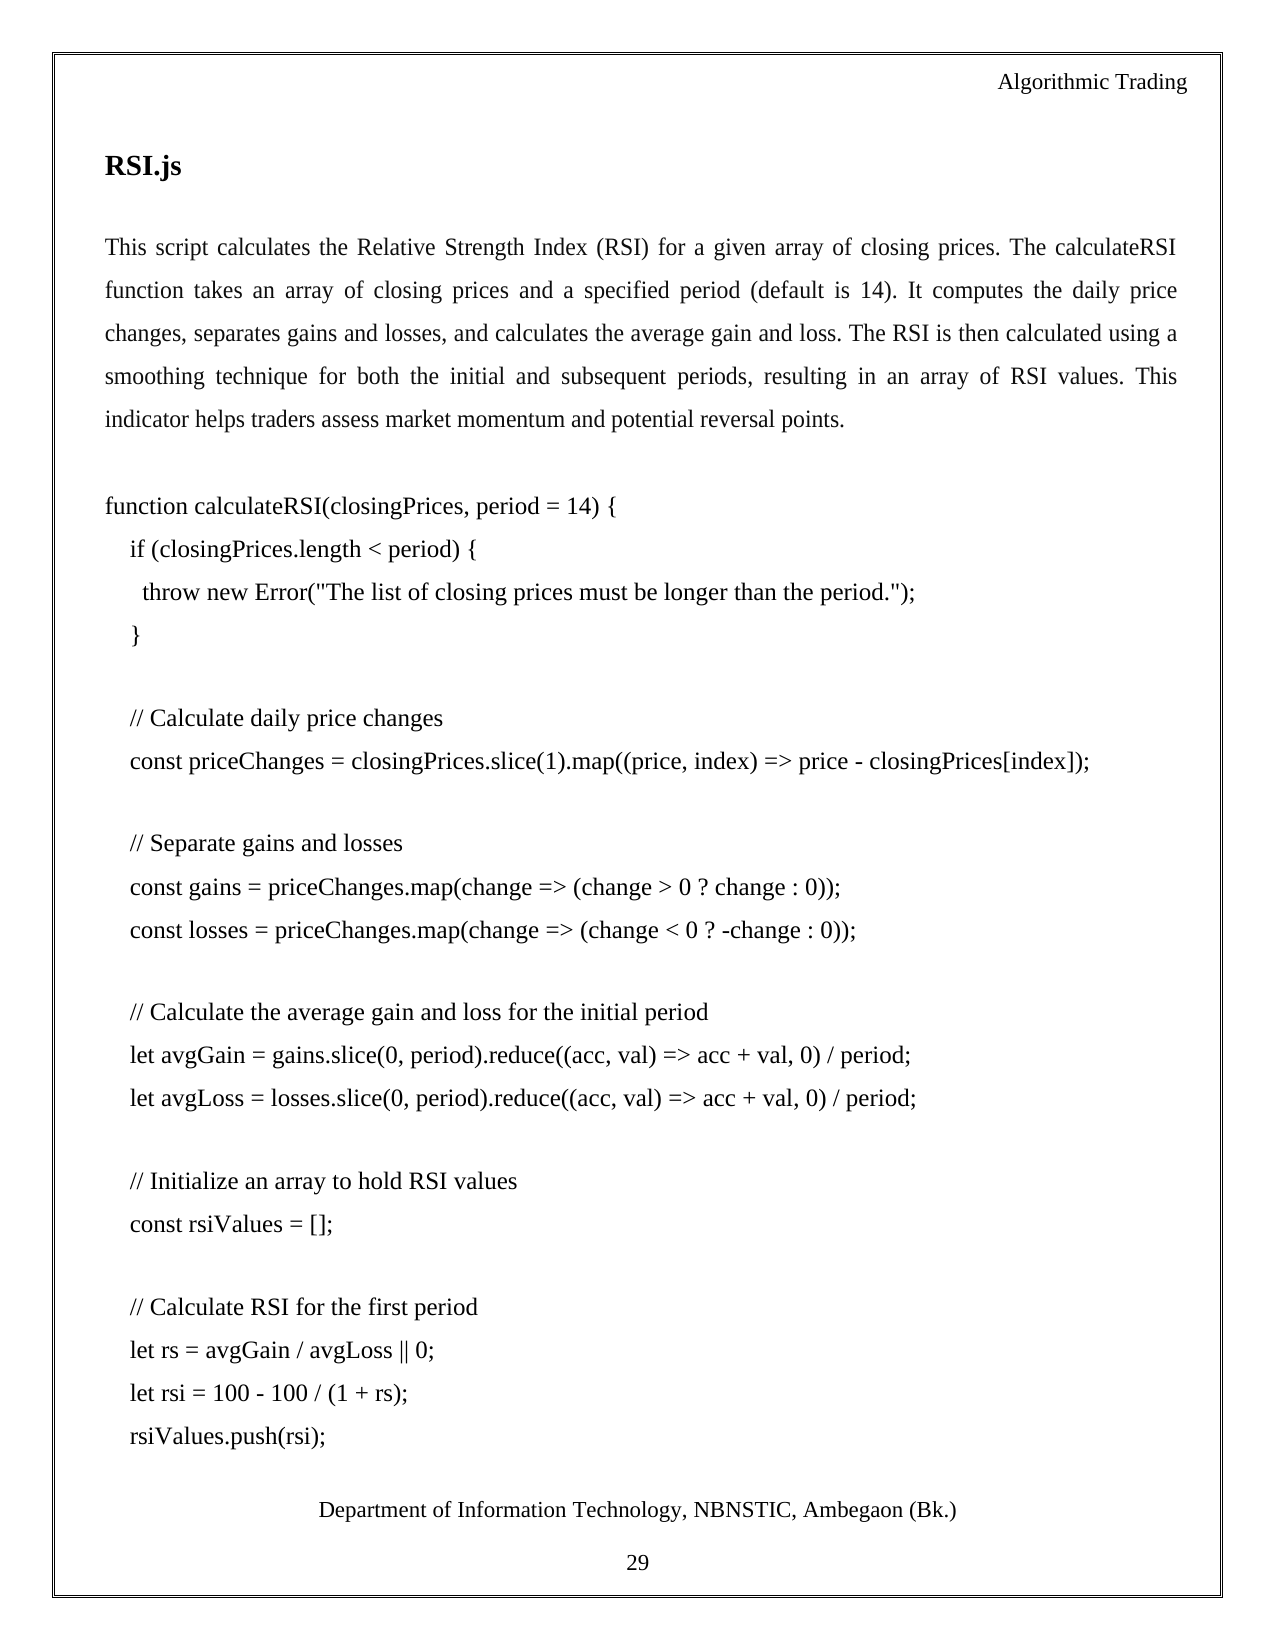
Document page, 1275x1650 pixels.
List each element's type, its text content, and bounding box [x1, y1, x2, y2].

text const gains = priceChanges.map(change => (change > 0 ? change : 0)); [104, 872, 1179, 900]
text This script calculates the Relative Strength Index (RSI) for a given array of closing prices. The calculateRSI function takes an array of closing prices and a specified period (default is 14). It computes the daily price changes, separates gains and losses, and calculates the average gain and loss. The RSI is then calculated using a smoothing technique for both the initial and subsequent periods, resulting in an array of RSI values. This indicator helps traders assess market momentum and potential reversal points. [104, 232, 1179, 433]
text function calculateRSI(closingPrices, period = 14) { [104, 491, 1179, 519]
text } [104, 620, 1179, 649]
text const priceChanges = closingPrices.slice(1).map((price, index) => price - closingPrices[index]); [104, 746, 1179, 774]
text rsiValues.push(rsi); [104, 1421, 1179, 1450]
text // Separate gains and losses [104, 828, 1179, 857]
text let rsi = 100 - 100 / (1 + rs); [104, 1378, 1179, 1407]
text const losses = priceChanges.map(change => (change < 0 ? -change : 0)); [104, 915, 1179, 943]
text // Calculate the average gain and loss for the initial period [104, 997, 1179, 1026]
text let rs = avgGain / avgLoss || 0; [104, 1335, 1179, 1364]
text let avgLoss = losses.slice(0, period).reduce((acc, val) => acc + val, 0) / period; [104, 1083, 1179, 1112]
text RSI.js [104, 148, 1208, 182]
text const rsiValues = []; [104, 1209, 1179, 1238]
text // Initialize an array to hold RSI values [104, 1166, 1179, 1195]
text if (closingPrices.length < period) { [104, 534, 1179, 563]
text // Calculate RSI for the first period [104, 1292, 1179, 1321]
text let avgGain = gains.slice(0, period).reduce((acc, val) => acc + val, 0) / period; [104, 1040, 1179, 1069]
text throw new Error("The list of closing prices must be longer than the period."); [104, 577, 1179, 606]
text // Calculate daily price changes [104, 703, 1179, 731]
